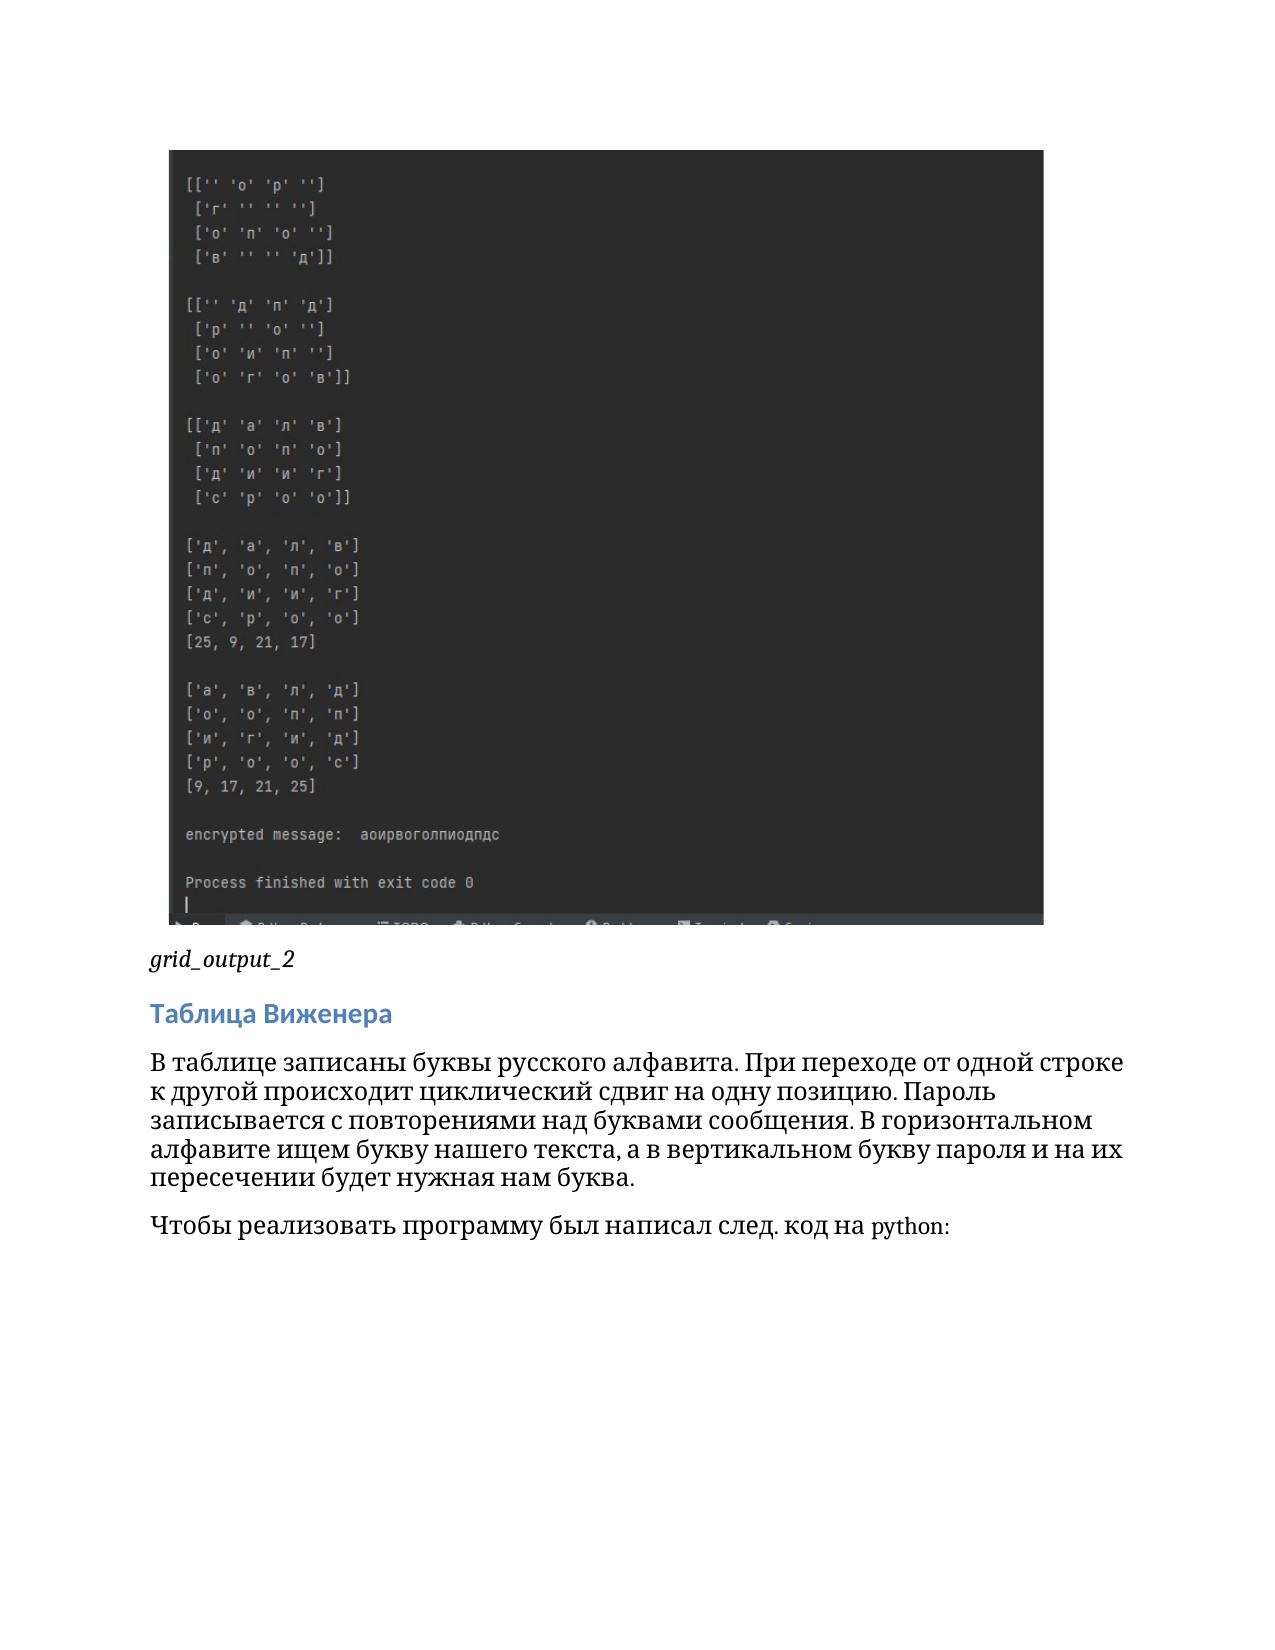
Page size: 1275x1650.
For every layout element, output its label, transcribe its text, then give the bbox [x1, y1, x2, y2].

text grid_output_2 [150, 945, 1125, 974]
subtitle Таблица Виженера [150, 995, 1125, 1031]
picture [168, 150, 1044, 925]
text В таблице записаны буквы русского алфавита. При переходе от одной строке к другой происходит циклический сдвиг на одну позицию. Пароль записывается с повторениями над буквами сообщения. В горизонтальном алфавите ищем букву нашего текста, а в вертикальном букву пароля и на их пересечении будет нужная нам буква. [150, 1049, 1125, 1193]
text Чтобы реализовать программу был написал след. код на python: [150, 1212, 1125, 1241]
